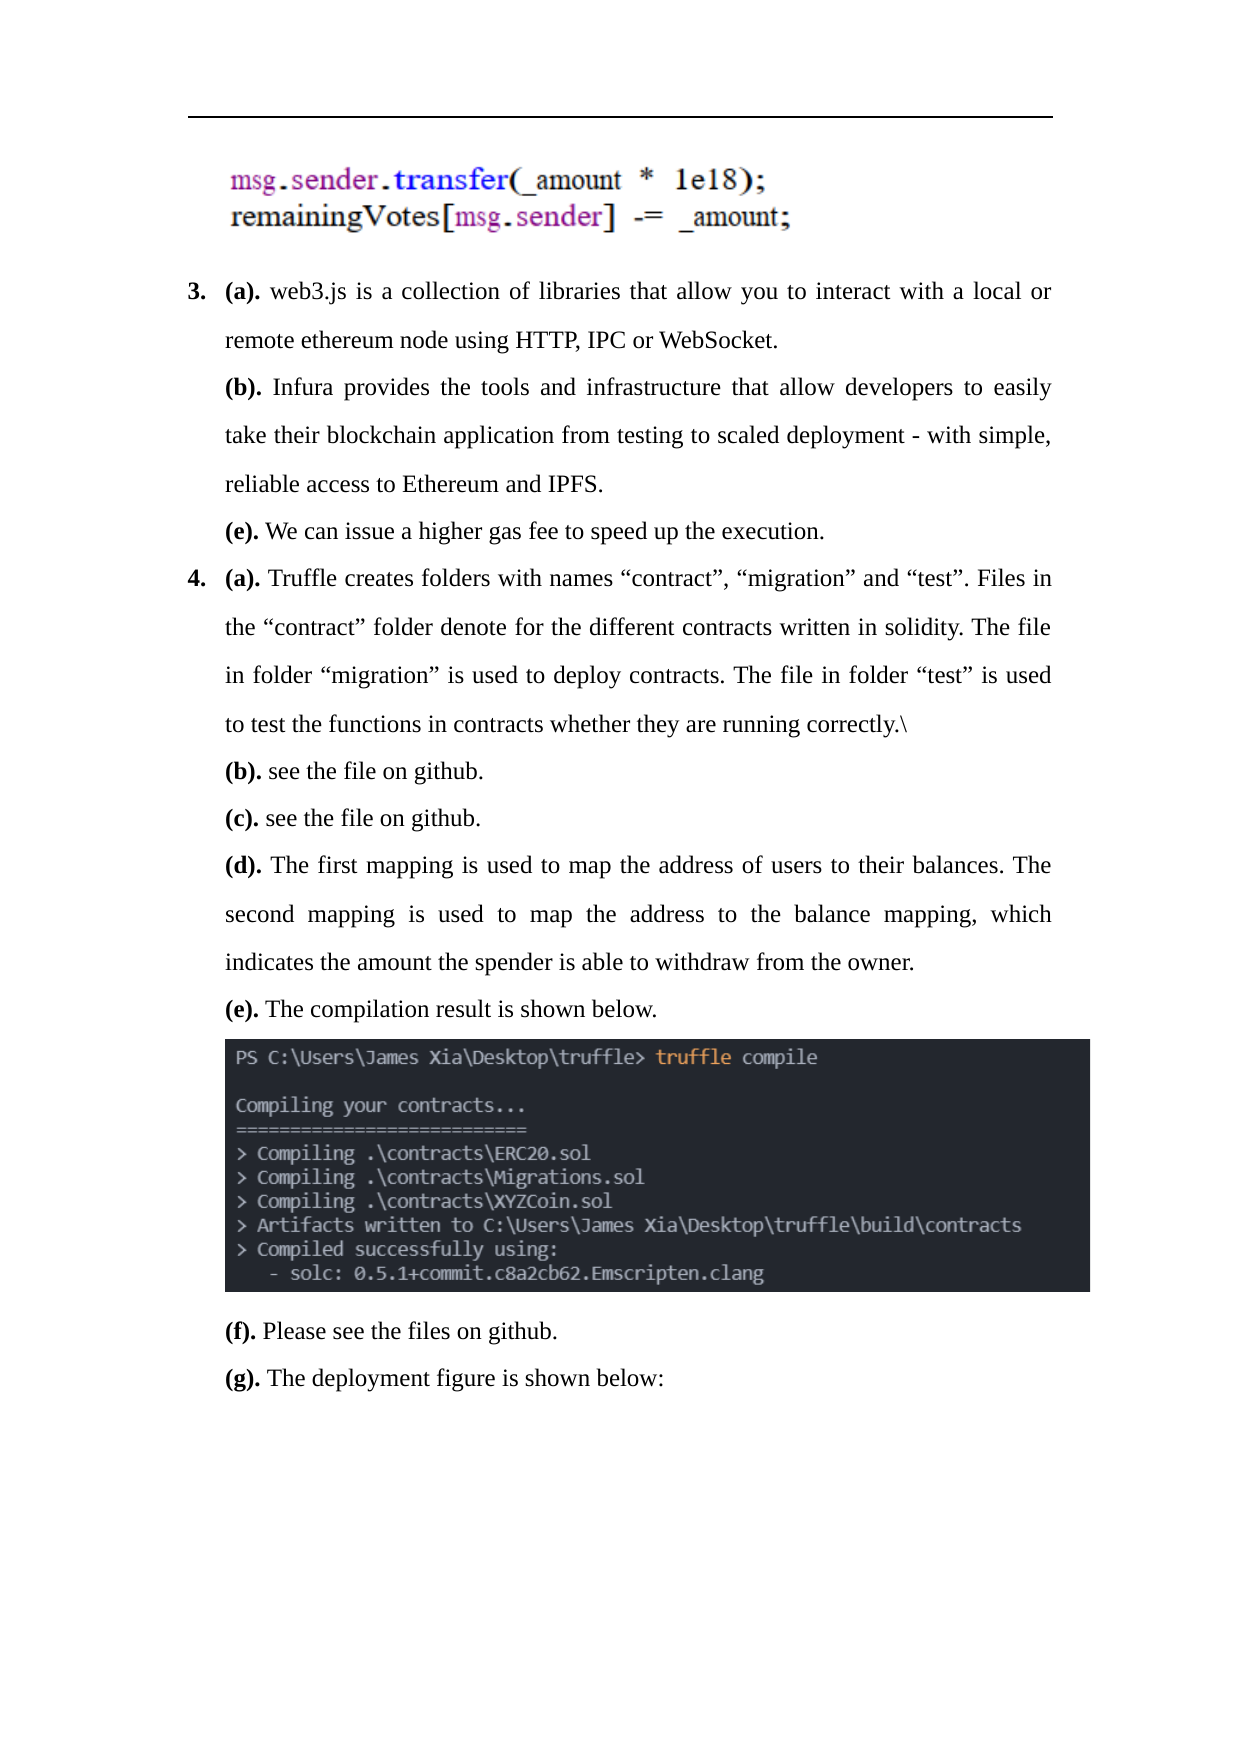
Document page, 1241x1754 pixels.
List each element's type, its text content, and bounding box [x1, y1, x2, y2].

list (e). The compilation result is shown below. [225, 992, 1053, 1025]
list (d). The first mapping is used to map the address of users to their balances. The second mapping is used to map the address to the balance mapping, which indicates the amount the spender is able to withdraw from the owner. [225, 848, 1053, 978]
picture [225, 162, 812, 239]
list (b). see the file on github. [225, 754, 1053, 787]
list (c). see the file on github. [225, 801, 1053, 834]
list (a). web3.js is a collection of libraries that allow you to interact with a local or remote ethereum node using HTTP, IPC or WebSocket. [187, 274, 1053, 356]
list (g). The deployment figure is shown below: [225, 1361, 1053, 1394]
picture [225, 1039, 1091, 1292]
list (f). Please see the files on github. [225, 1314, 1053, 1347]
list (a). Truffle creates folders with names “contract”, “migration” and “test”. Files in the “contract” folder denote for the different contracts written in solidity. The file in folder “migration” is used to deploy contracts. The file in folder “test” is used to test the functions in contracts whether they are running correctly.\ [187, 561, 1053, 740]
list (b). Infura provides the tools and infrastructure that allow developers to easily take their blockchain application from testing to scaled deployment - with simple, reliable access to Ethereum and IPFS. [225, 370, 1053, 500]
list (e). We can issue a higher gas fee to speed up the execution. [225, 514, 1053, 547]
